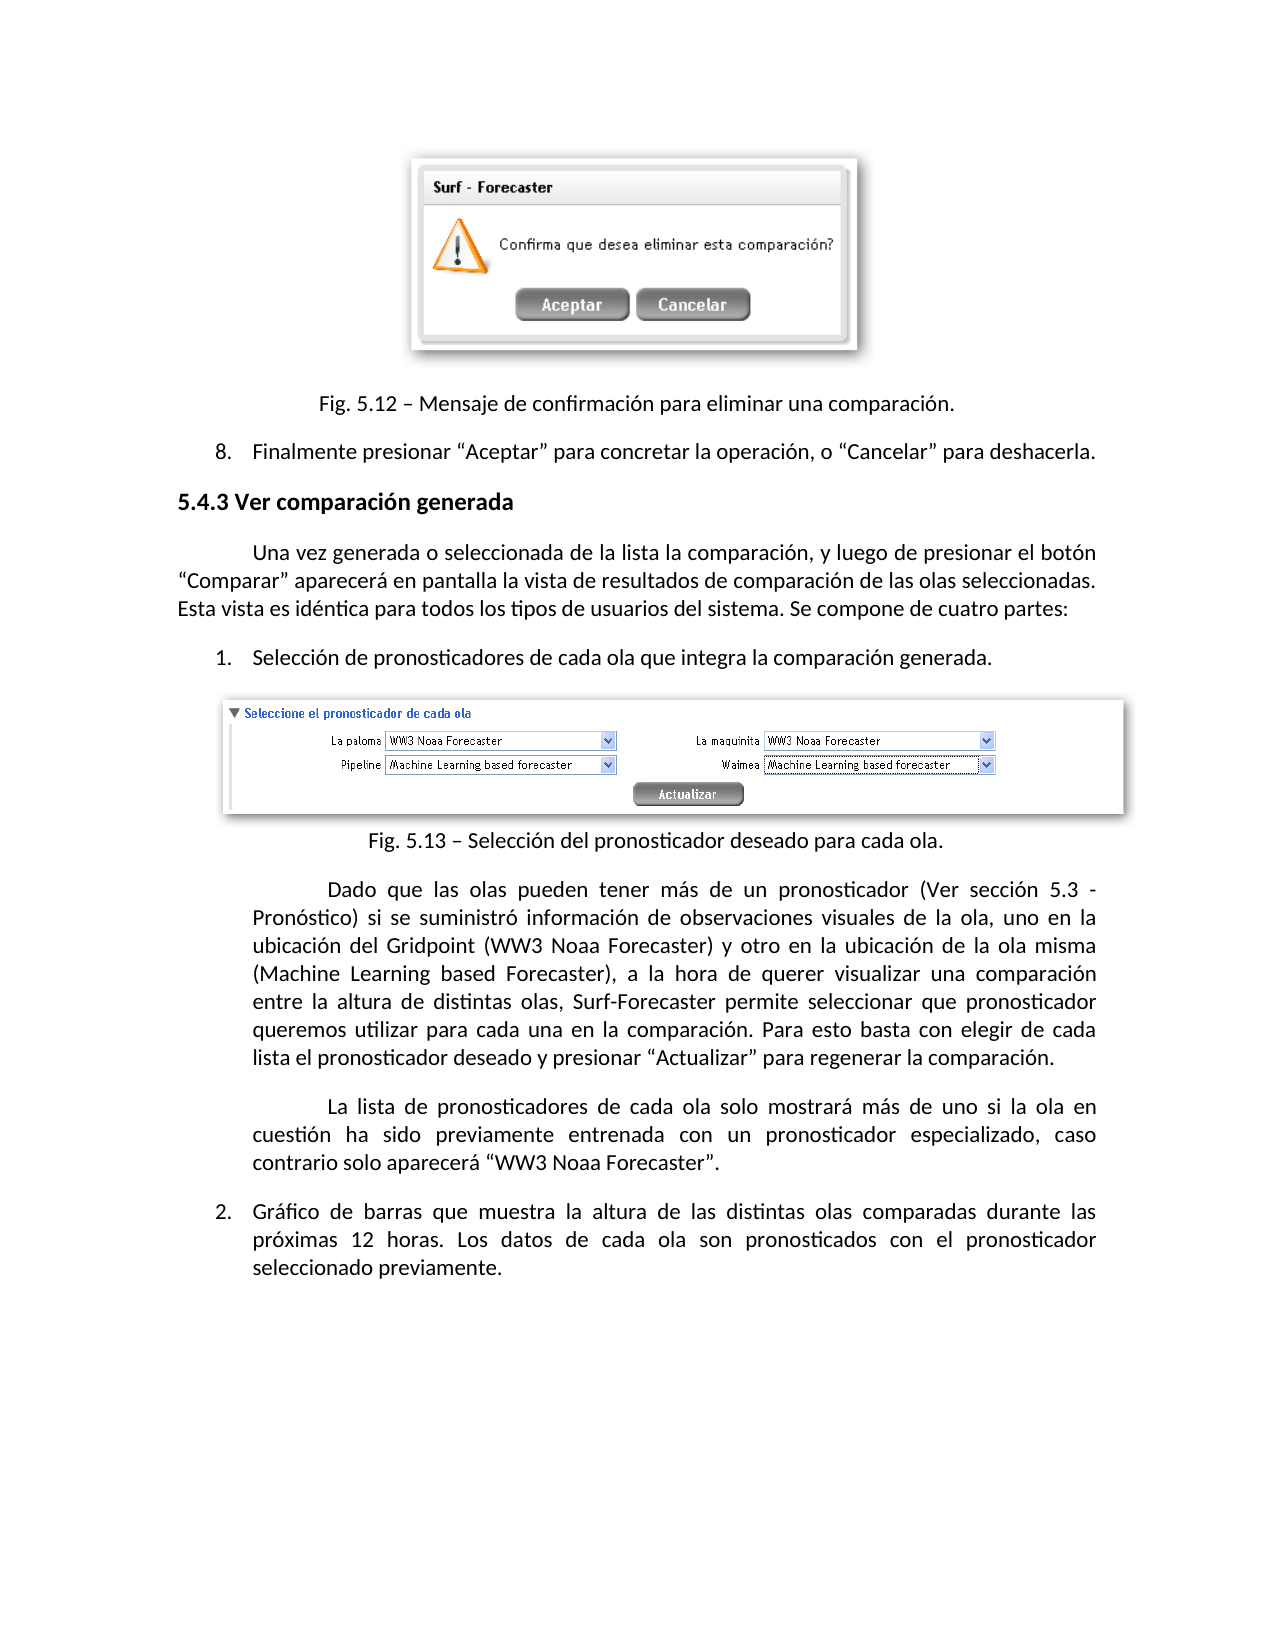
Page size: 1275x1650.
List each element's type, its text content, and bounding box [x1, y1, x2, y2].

list Gráfico de barras que muestra la altura de las distintas olas comparadas durante las próximas 12 horas. Los datos de cada ola son pronosticados con el pronosticador seleccionado previamente. [215, 1197, 1098, 1281]
text La lista de pronosticadores de cada ola solo mostrará más de uno si la ola en cuestión ha sido previamente entrenada con un pronosticador especializado, caso contrario solo aparecerá “WW3 Noaa Forecaster”. [252, 1092, 1098, 1176]
list Finalmente presionar “Aceptar” para concretar la operación, o “Cancelar” para deshacerla. [215, 437, 1098, 466]
text 5.4.3 Ver comparación generada [177, 486, 1098, 517]
list Selección de pronosticadores de cada ola que integra la comparación generada. [215, 643, 1098, 671]
text Fig. 5.12 – Mensaje de confirmación para eliminar una comparación. [177, 389, 1098, 417]
text Fig. 5.13 – Selección del pronosticador deseado para cada ola. [215, 827, 1098, 854]
picture [400, 147, 875, 368]
text Dado que las olas pueden tener más de un pronosticador (Ver sección 5.3 - Pronóstico) si se suministró información de observaciones visuales de la ola, uno en la ubicación del Gridpoint (WW3 Noaa Forecaster) y otro en la ubicación de la ola misma (Machine Learning based Forecaster), a la hora de querer visualizar una comparación entre la altura de distintas olas, Surf-Forecaster permite seleccionar que pronosticador queremos utilizar para cada una en la comparación. Para esto basta con elegir de cada lista el pronosticador deseado y presionar “Actualizar” para regenerar la comparación. [252, 875, 1098, 1071]
text Una vez generada o seleccionada de la lista la comparación, y luego de presionar el botón “Comparar” aparecerá en pantalla la vista de resultados de comparación de las olas seleccionadas. Esta vista es idéntica para todos los tipos de usuarios del sistema. Se compone de cuatro partes: [177, 538, 1098, 622]
picture [214, 691, 1136, 827]
